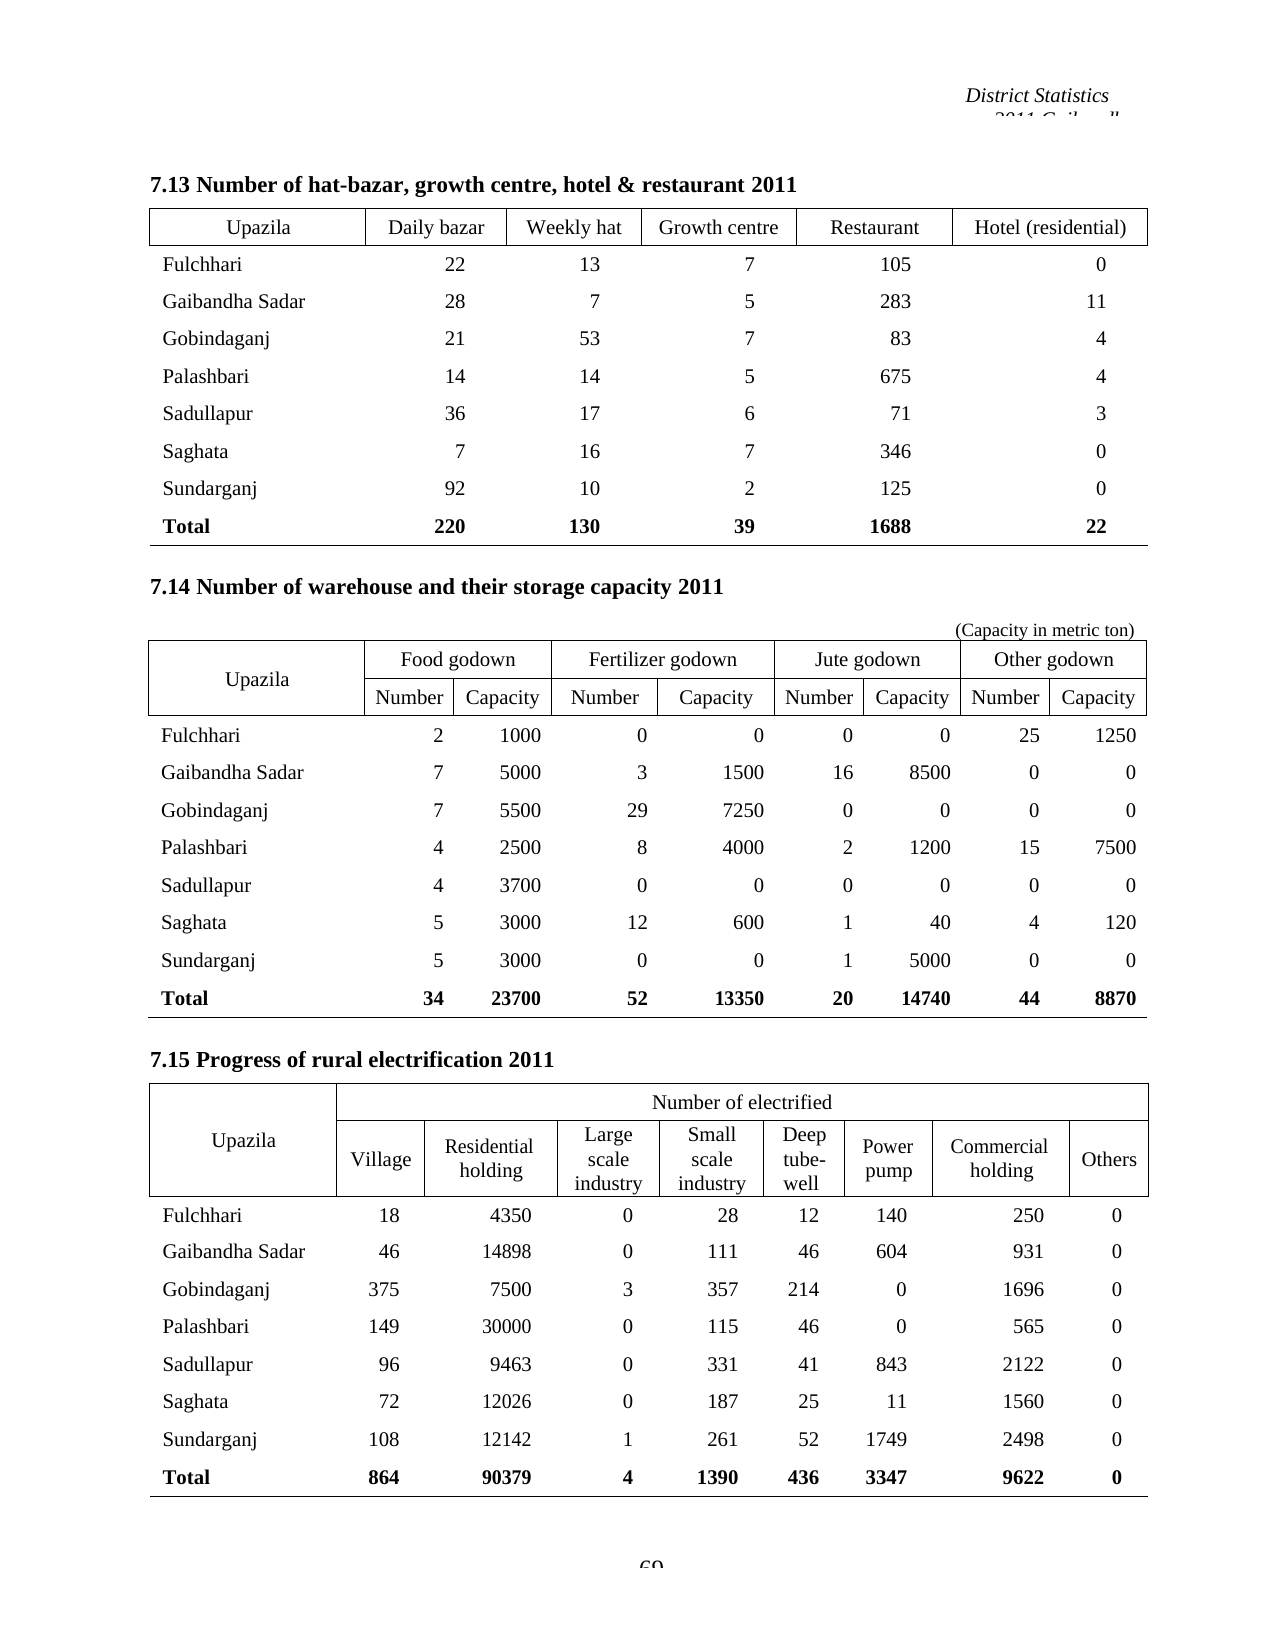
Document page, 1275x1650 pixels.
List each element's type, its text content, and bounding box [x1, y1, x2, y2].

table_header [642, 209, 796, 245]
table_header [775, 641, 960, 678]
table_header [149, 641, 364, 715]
list Number of hat-bazar, growth centre, hotel & restaurant 2011 [150, 171, 1175, 197]
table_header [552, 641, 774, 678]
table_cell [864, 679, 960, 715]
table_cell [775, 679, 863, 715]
text (Capacity in metric ton) [955, 619, 1175, 640]
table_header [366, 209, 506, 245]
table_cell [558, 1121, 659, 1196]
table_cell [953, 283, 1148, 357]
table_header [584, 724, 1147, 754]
list Progress of rural electrification 2011 [150, 1046, 1175, 1072]
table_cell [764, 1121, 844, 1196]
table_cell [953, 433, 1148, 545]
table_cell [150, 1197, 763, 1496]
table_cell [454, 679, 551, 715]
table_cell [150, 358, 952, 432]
list Number of warehouse and their storage capacity 2011 [150, 573, 728, 599]
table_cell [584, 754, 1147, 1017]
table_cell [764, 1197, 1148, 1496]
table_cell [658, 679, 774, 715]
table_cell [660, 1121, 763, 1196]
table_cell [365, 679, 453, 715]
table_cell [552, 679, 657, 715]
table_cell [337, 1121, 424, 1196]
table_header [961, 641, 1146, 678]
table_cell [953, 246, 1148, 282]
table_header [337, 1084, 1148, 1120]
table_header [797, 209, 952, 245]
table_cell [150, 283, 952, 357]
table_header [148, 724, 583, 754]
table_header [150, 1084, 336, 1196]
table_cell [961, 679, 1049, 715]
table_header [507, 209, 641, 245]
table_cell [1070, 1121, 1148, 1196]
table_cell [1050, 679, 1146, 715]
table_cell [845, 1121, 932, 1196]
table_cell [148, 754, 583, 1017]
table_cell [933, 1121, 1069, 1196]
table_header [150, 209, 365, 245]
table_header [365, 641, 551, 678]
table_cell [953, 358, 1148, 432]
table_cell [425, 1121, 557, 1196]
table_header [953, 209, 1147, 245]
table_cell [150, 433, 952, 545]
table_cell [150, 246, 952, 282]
